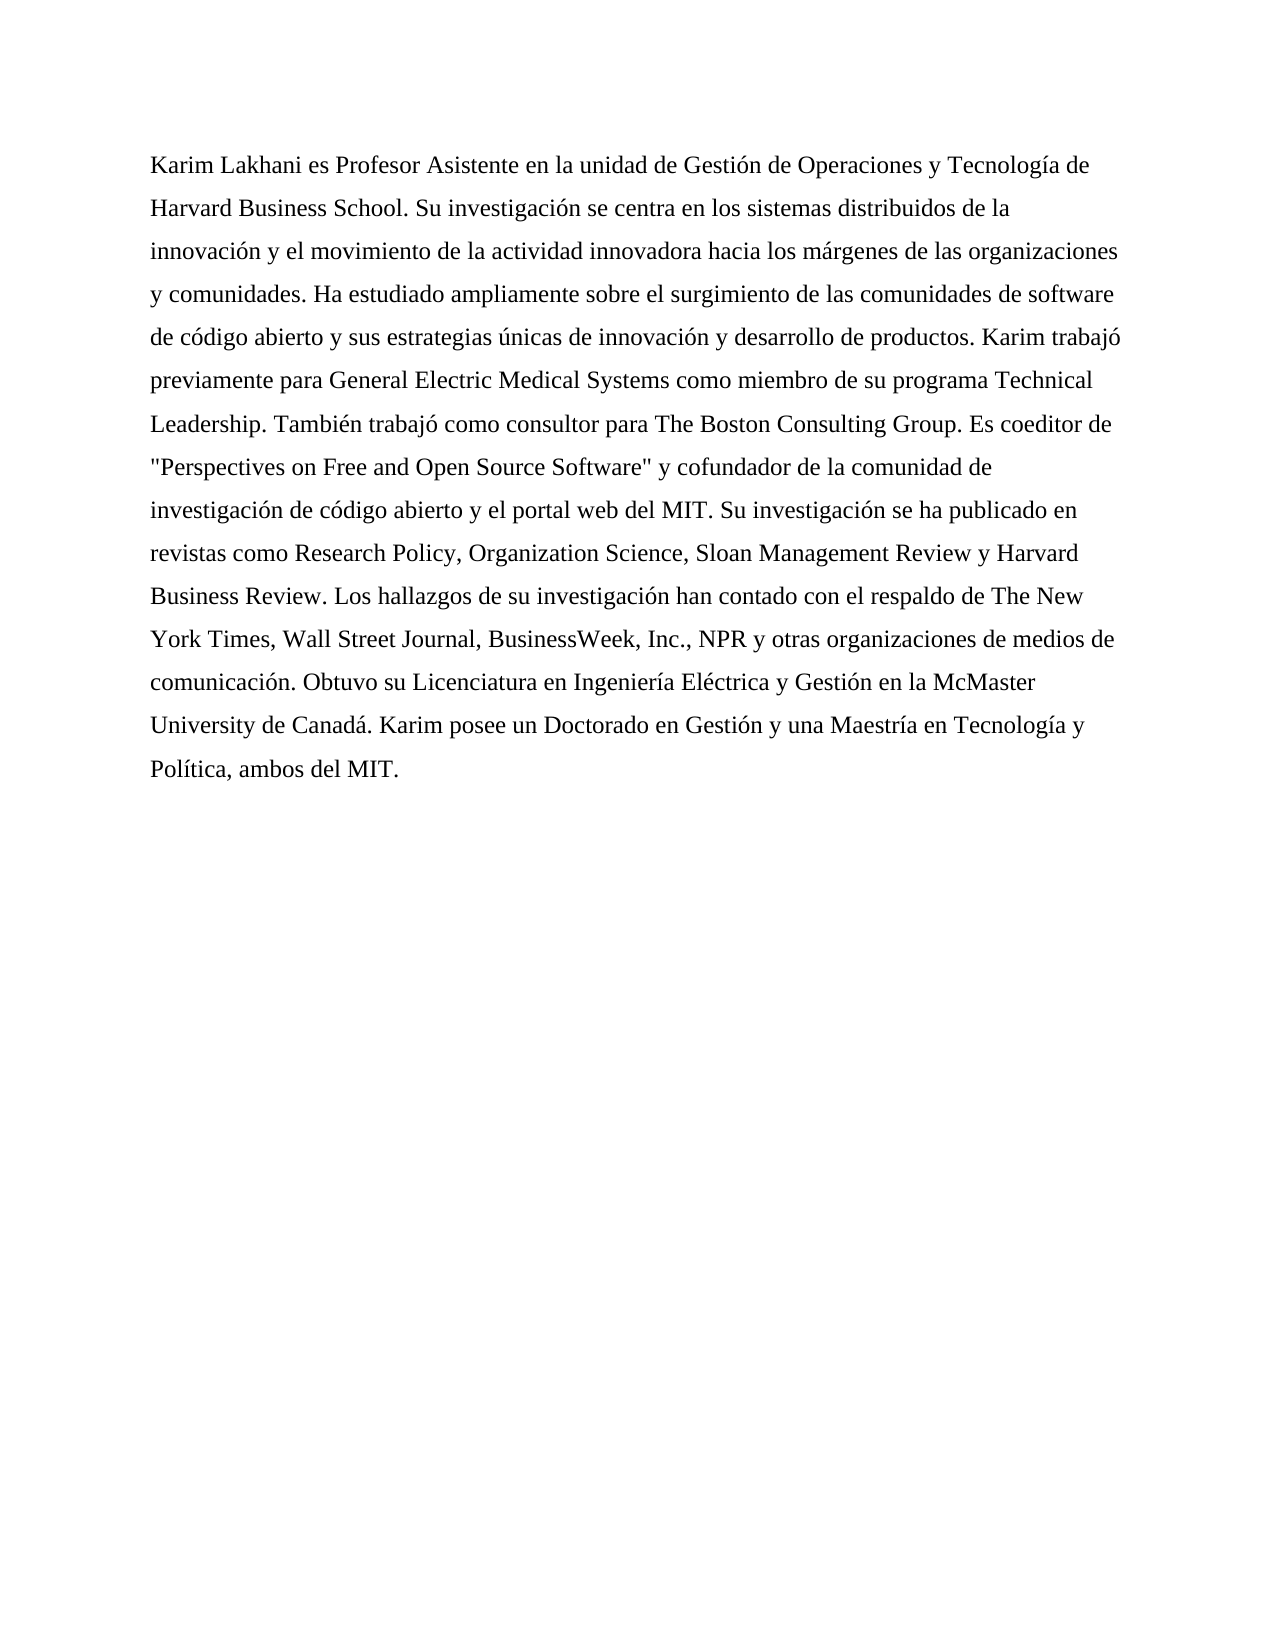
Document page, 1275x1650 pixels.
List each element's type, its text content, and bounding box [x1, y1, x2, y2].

text Karim Lakhani es Profesor Asistente en la unidad de Gestión de Operaciones y Tecnología de Harvard Business School. Su investigación se centra en los sistemas distribuidos de la innovación y el movimiento de la actividad innovadora hacia los márgenes de las organizaciones y comunidades. Ha estudiado ampliamente sobre el surgimiento de las comunidades de software de código abierto y sus estrategias únicas de innovación y desarrollo de productos. Karim trabajó previamente para General Electric Medical Systems como miembro de su programa Technical Leadership. También trabajó como consultor para The Boston Consulting Group. Es coeditor de "Perspectives on Free and Open Source Software" y cofundador de la comunidad de investigación de código abierto y el portal web del MIT. Su investigación se ha publicado en revistas como Research Policy, Organization Science, Sloan Management Review y Harvard Business Review. Los hallazgos de su investigación han contado con el respaldo de The New York Times, Wall Street Journal, BusinessWeek, Inc., NPR y otras organizaciones de medios de comunicación. Obtuvo su Licenciatura en Ingeniería Eléctrica y Gestión en la McMaster University de Canadá. Karim posee un Doctorado en Gestión y una Maestría en Tecnología y Política, ambos del MIT. [150, 150, 1125, 782]
